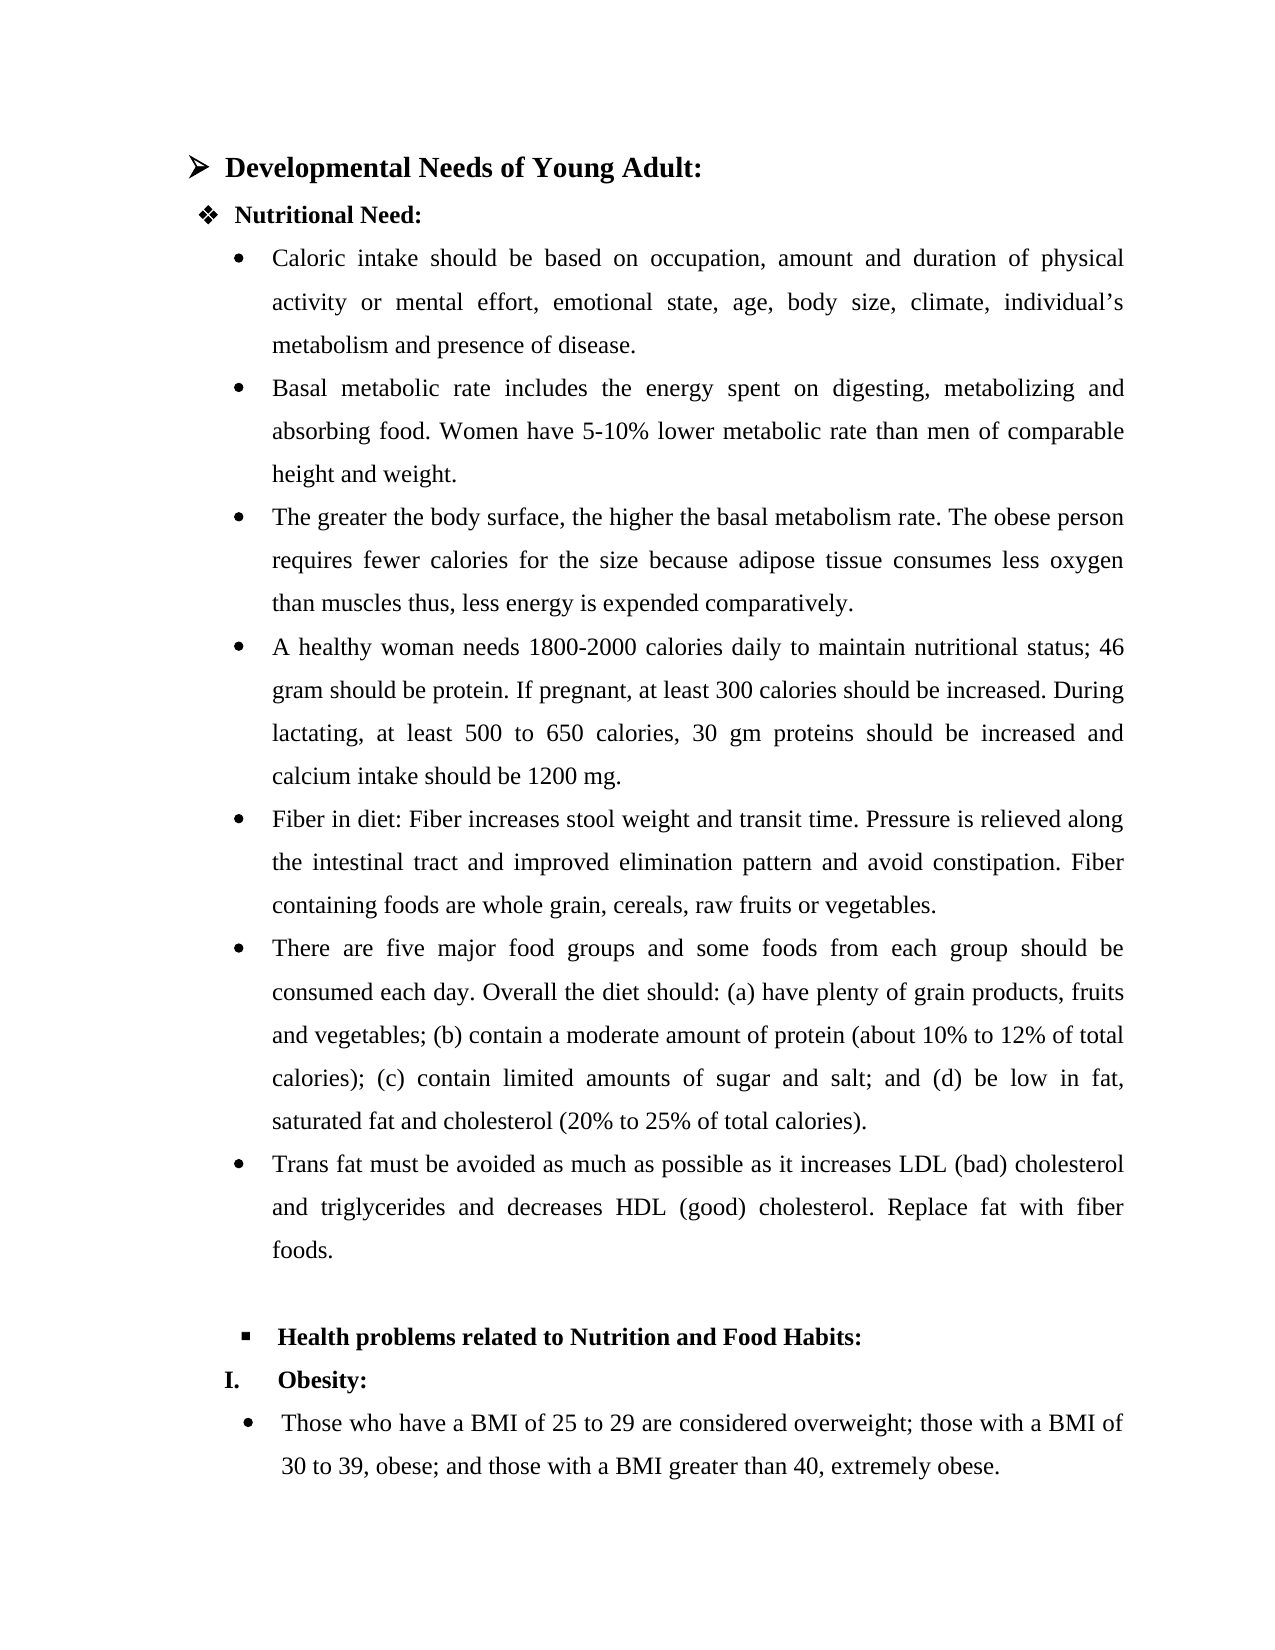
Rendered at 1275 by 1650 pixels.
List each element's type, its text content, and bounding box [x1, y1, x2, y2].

list Obesity: [240, 1365, 1125, 1393]
list Health problems related to Nutrition and Food Habits: [240, 1322, 1125, 1350]
list Caloric intake should be based on occupation, amount and duration of physical activity or mental effort, emotional state, age, body size, climate, individual’s metabolism and presence of disease. [234, 243, 1125, 358]
list Basal metabolic rate includes the energy spent on digesting, metabolizing and absorbing food. Women have 5-10% lower metabolic rate than men of comparable height and weight. [234, 373, 1125, 488]
list Those who have a BMI of 25 to 29 are considered overweight; those with a BMI of 30 to 39, obese; and those with a BMI greater than 40, extremely obese. [244, 1408, 1125, 1480]
list Developmental Needs of Young Adult: [187, 150, 1125, 184]
list There are five major food groups and some foods from each group should be consumed each day. Overall the diet should: (a) have plenty of grain products, fruits and vegetables; (b) contain a moderate amount of protein (about 10% to 12% of total calories); (c) contain limited amounts of sugar and salt; and (d) be low in fat, saturated fat and cholesterol (20% to 25% of total calories). [234, 933, 1125, 1135]
list Fiber in diet: Fiber increases stool weight and transit time. Pressure is relieved along the intestinal tract and improved elimination pattern and avoid constipation. Fiber containing foods are whole grain, cereals, raw fruits or vegetables. [234, 804, 1125, 919]
list Nutritional Need: [197, 200, 1125, 229]
list The greater the body surface, the higher the basal metabolism rate. The obese person requires fewer calories for the size because adipose tissue consumes less oxygen than muscles thus, less energy is expended comparatively. [234, 502, 1125, 617]
list A healthy woman needs 1800-2000 calories daily to maintain nutritional status; 46 gram should be protein. If pregnant, at least 300 calories should be increased. During lactating, at least 500 to 650 calories, 30 gm proteins should be increased and calcium intake should be 1200 mg. [234, 632, 1125, 790]
list Trans fat must be avoided as much as possible as it increases LDL (bad) cholesterol and triglycerides and decreases HDL (good) cholesterol. Replace fat with fiber foods. [234, 1149, 1125, 1264]
